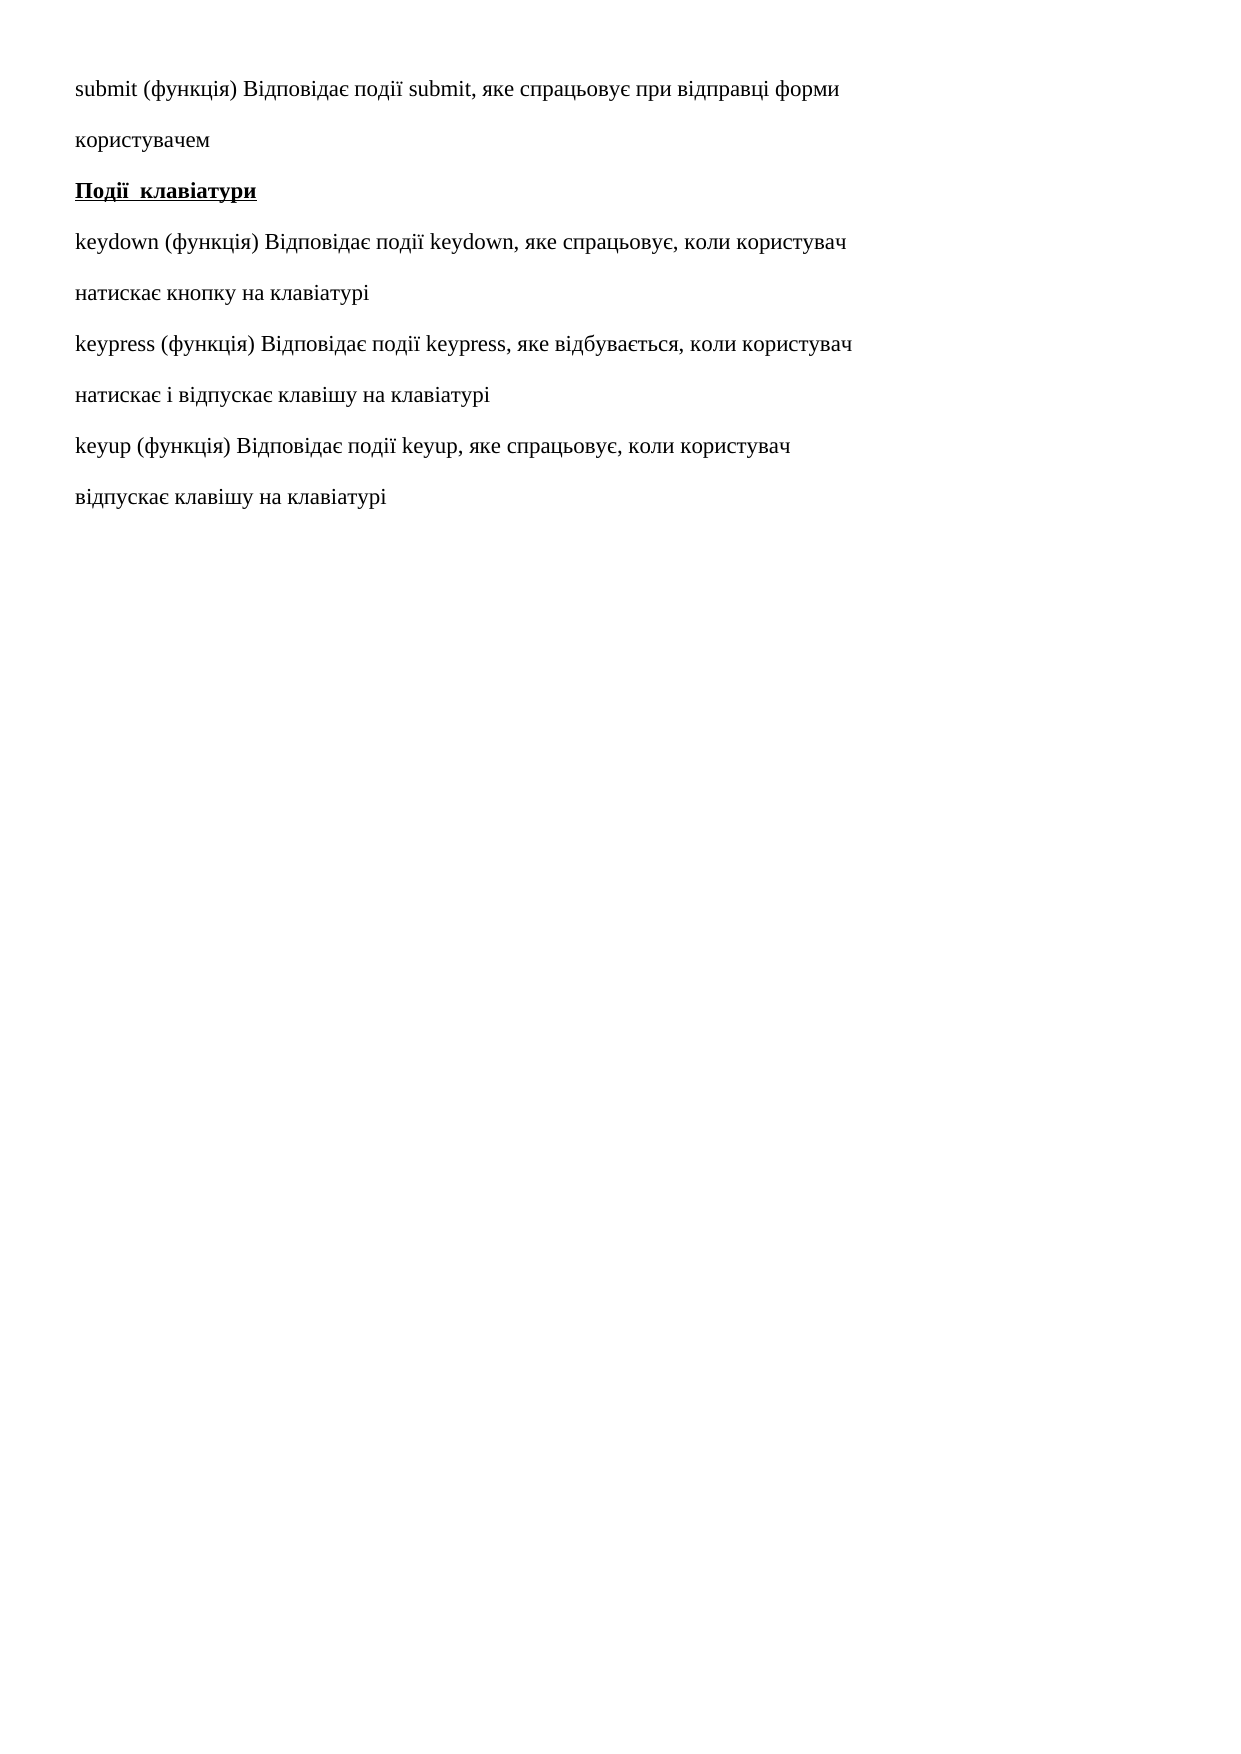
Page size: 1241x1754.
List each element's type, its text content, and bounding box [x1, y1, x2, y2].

text submit (функція) Відповідає події submit, яке спрацьовує при відправці форми [75, 75, 1165, 101]
text натискає кнопку на клавіатурі [75, 279, 1165, 306]
text натискає і відпускає клавішу на клавіатурі [75, 381, 1165, 408]
text keydown (функція) Відповідає події keydown, яке спрацьовує, коли користувач [75, 228, 1165, 254]
text відпускає клавішу на клавіатурі [75, 483, 1165, 510]
text keypress (функція) Відповідає події keypress, яке відбувається, коли користувач [75, 330, 1165, 357]
text Події клавіатури [75, 177, 1165, 203]
text keyup (функція) Відповідає події keyup, яке спрацьовує, коли користувач [75, 432, 1165, 459]
text користувачем [75, 126, 1165, 152]
